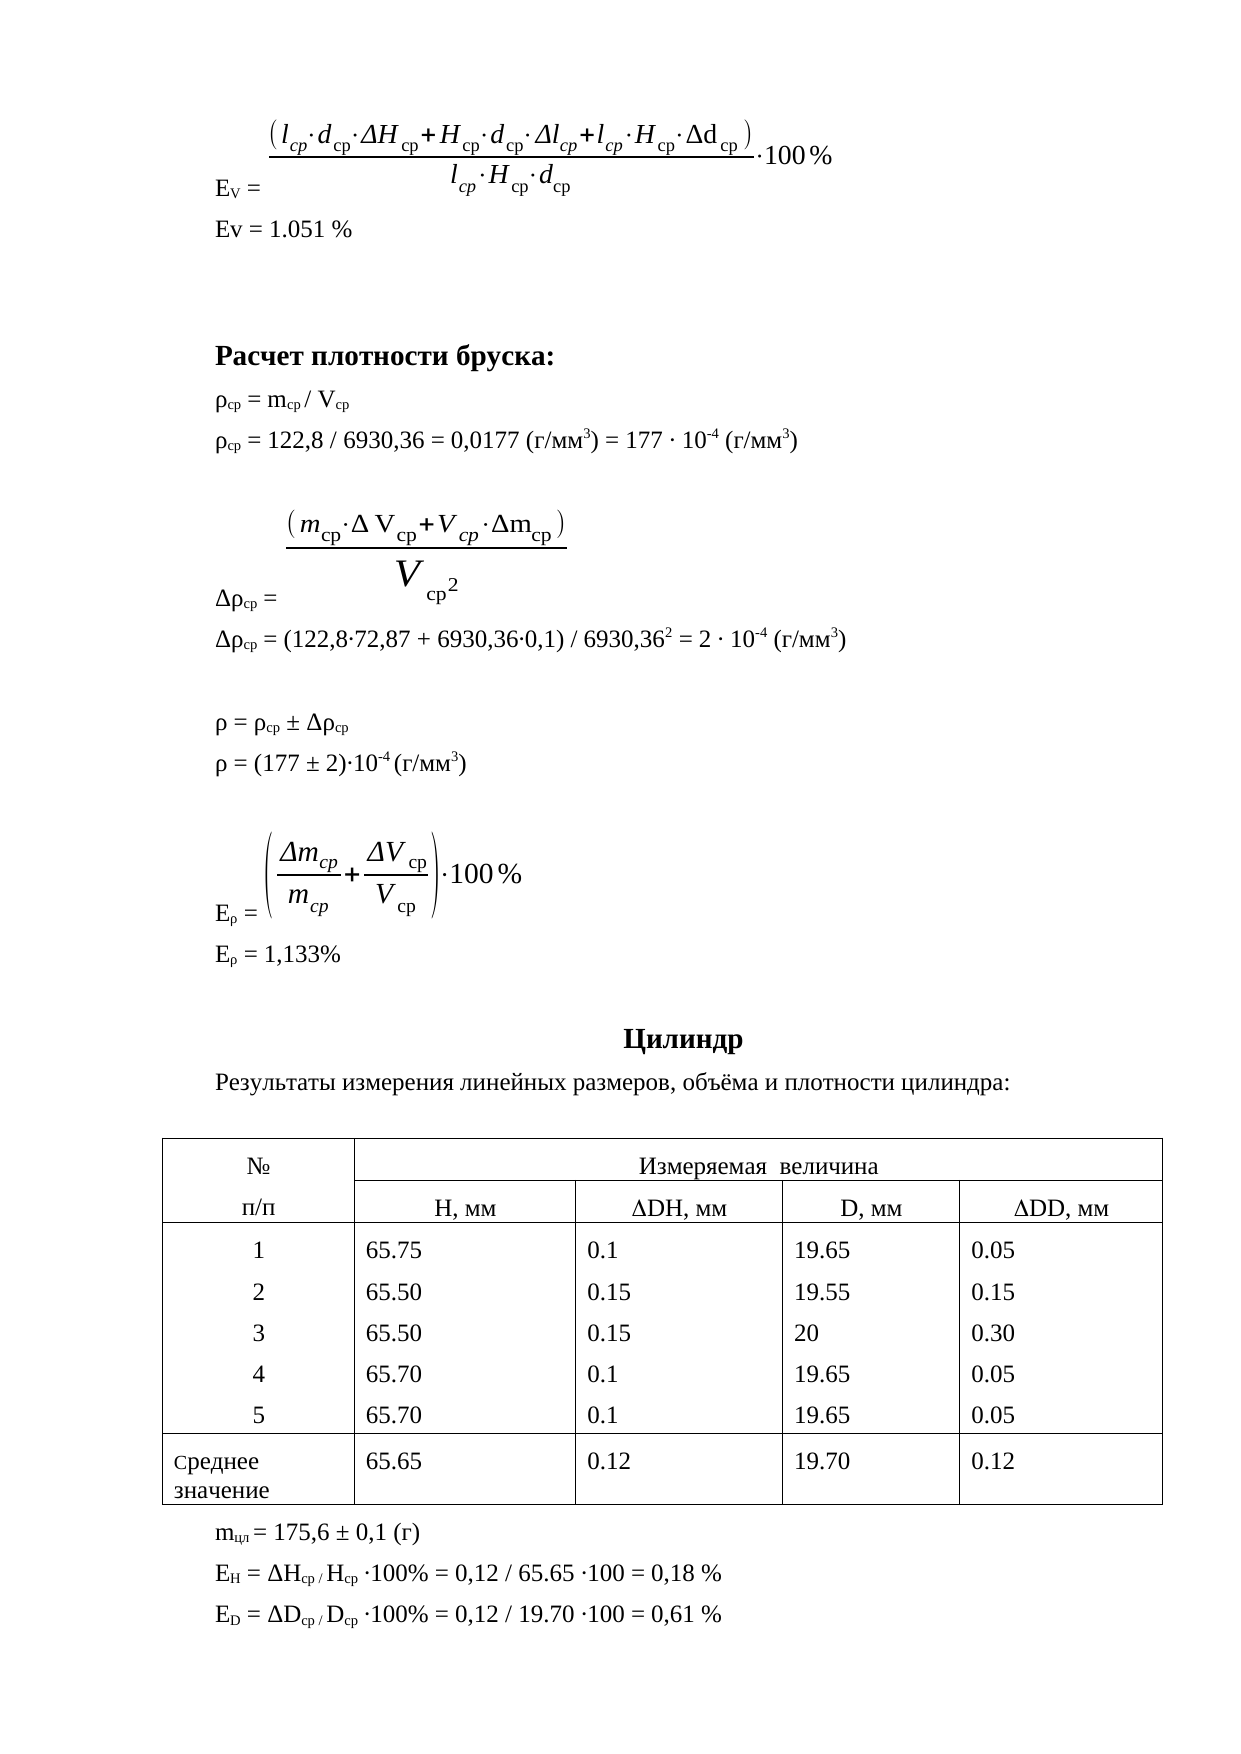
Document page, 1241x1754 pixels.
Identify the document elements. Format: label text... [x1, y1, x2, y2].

table_cell 19.70 [783, 1434, 959, 1503]
text ρ = ρср ± Δρср [215, 707, 1152, 735]
text EH = ΔHср / Hср ∙100% = 0,12 / 65.65 ∙100 = 0,18 % [215, 1558, 1152, 1587]
table_cell среднее значение [163, 1434, 354, 1503]
text ED = ΔDср / Dср ∙100% = 0,12 / 19.70 ∙100 = 0,61 % [215, 1599, 1152, 1628]
text ρ = (177 ± 2)∙10-4 (г/мм3) [215, 748, 1152, 777]
table_cell 1 2 3 4 5 [163, 1223, 354, 1432]
text Eρ = [215, 830, 1152, 926]
text Результаты измерения линейных размеров, объёма и плотности цилиндра: [215, 1067, 1152, 1096]
table_cell 0.1 0.15 0.15 0.1 0.1 [576, 1223, 782, 1432]
table_header Измеряемая величина [355, 1139, 1162, 1180]
text Ev = 1.051 % [215, 214, 1152, 243]
text ρср = mср / Vср [215, 384, 1152, 413]
text Цилиндр [215, 1021, 1152, 1055]
table_cell 65.75 65.50 65.50 65.70 65.70 [355, 1223, 575, 1432]
table_cell 19.65 19.55 20 19.65 19.65 [783, 1223, 959, 1432]
table_cell 0.12 [576, 1434, 782, 1503]
table_cell DH, мм [576, 1181, 782, 1222]
table_cell 0.05 0.15 0.30 0.05 0.05 [960, 1223, 1162, 1432]
table_cell 0.12 [960, 1434, 1162, 1503]
text Δρср = (122,8∙72,87 + 6930,36∙0,1) / 6930,362 = 2 ∙ 10-4 (г/мм3) [215, 624, 1152, 653]
text Δρср = [215, 508, 1152, 612]
table_cell 65.65 [355, 1434, 575, 1503]
table_cell H, мм [355, 1181, 575, 1222]
table_header № п/п [163, 1139, 354, 1222]
text Eρ = 1,133% [215, 939, 1152, 968]
text ρср = 122,8 / 6930,36 = 0,0177 (г/мм3) = 177 ∙ 10-4 (г/мм3) [215, 425, 1152, 454]
text Расчет плотности бруска: [215, 338, 1152, 371]
text EV = [215, 118, 1152, 202]
table_cell D, мм [783, 1181, 959, 1222]
table_cell DD, мм [960, 1181, 1162, 1222]
text mцл = 175,6 ± 0,1 (г) [215, 1517, 1152, 1546]
